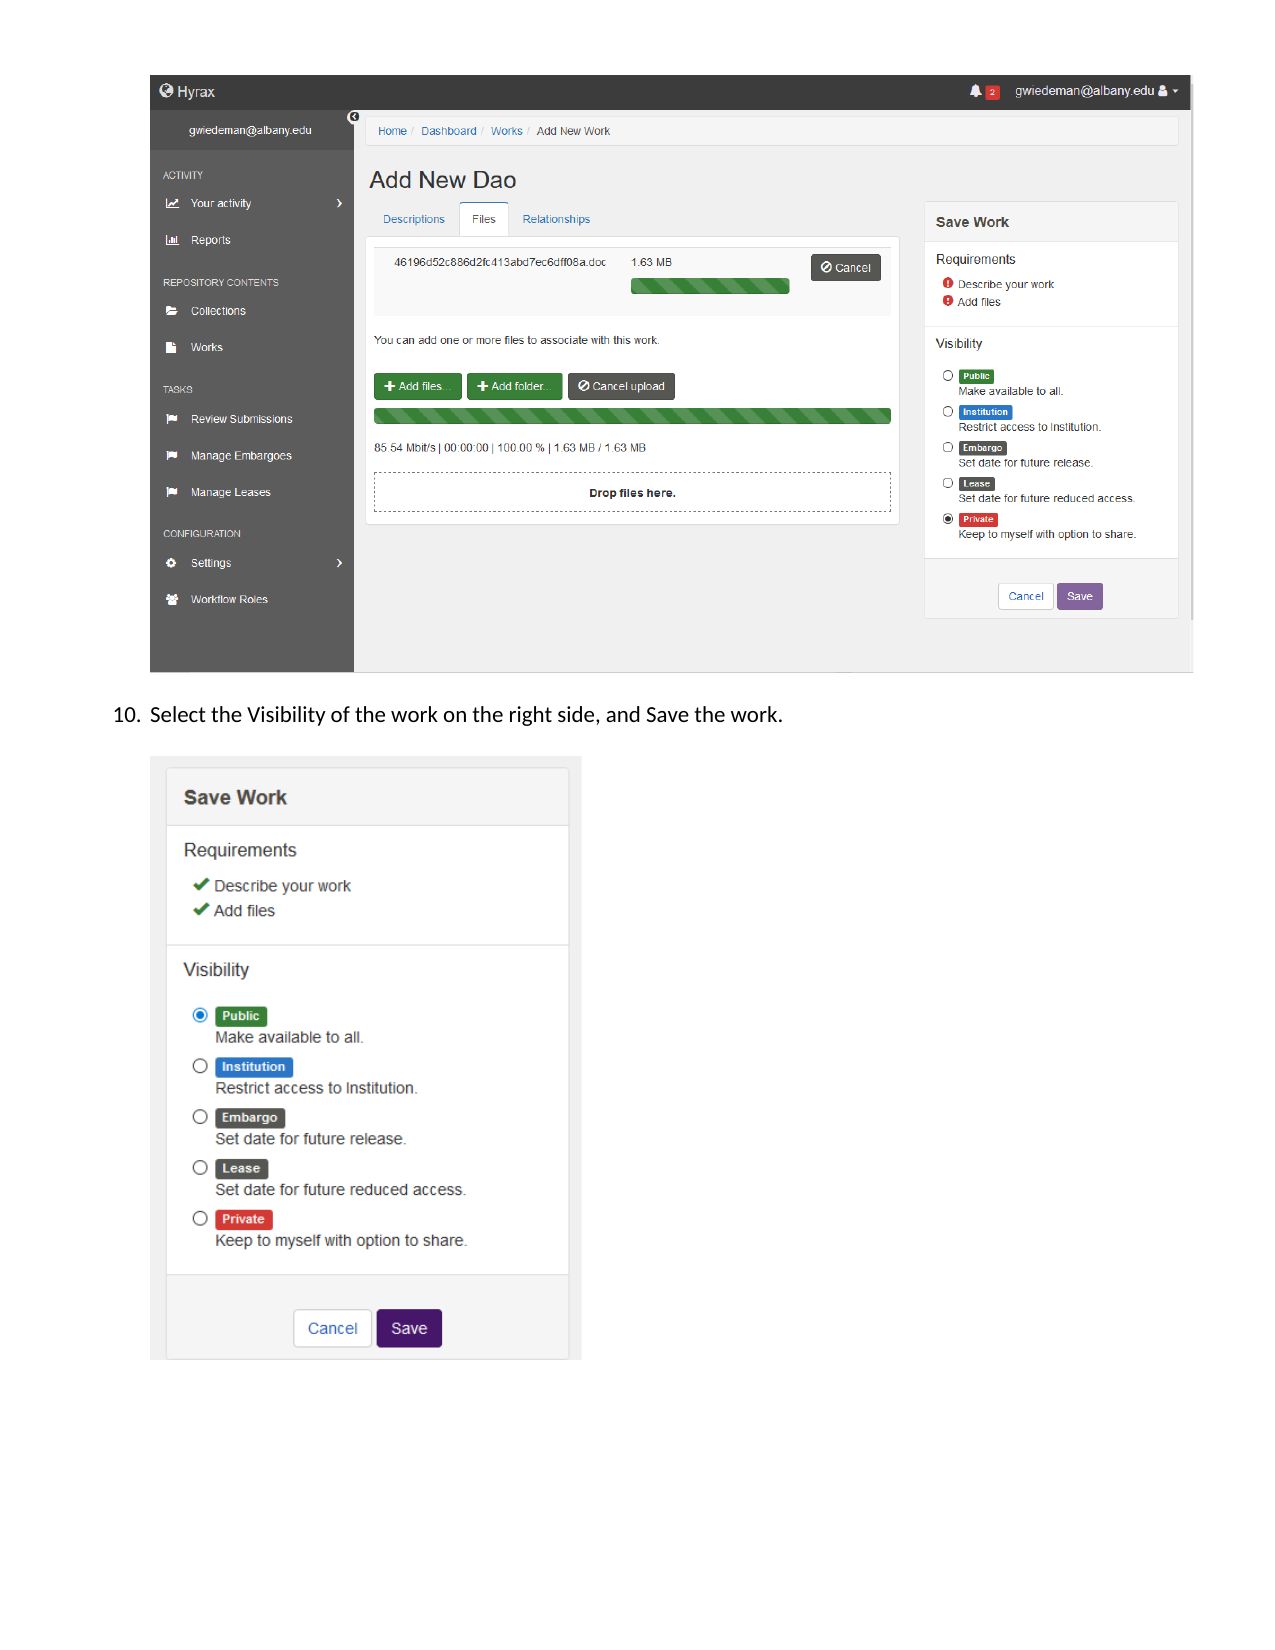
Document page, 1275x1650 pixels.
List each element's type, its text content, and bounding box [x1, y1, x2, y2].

picture [150, 75, 1194, 673]
picture [150, 756, 582, 1360]
list Select the Visibility of the work on the right side, and Save the work. [112, 701, 1200, 728]
